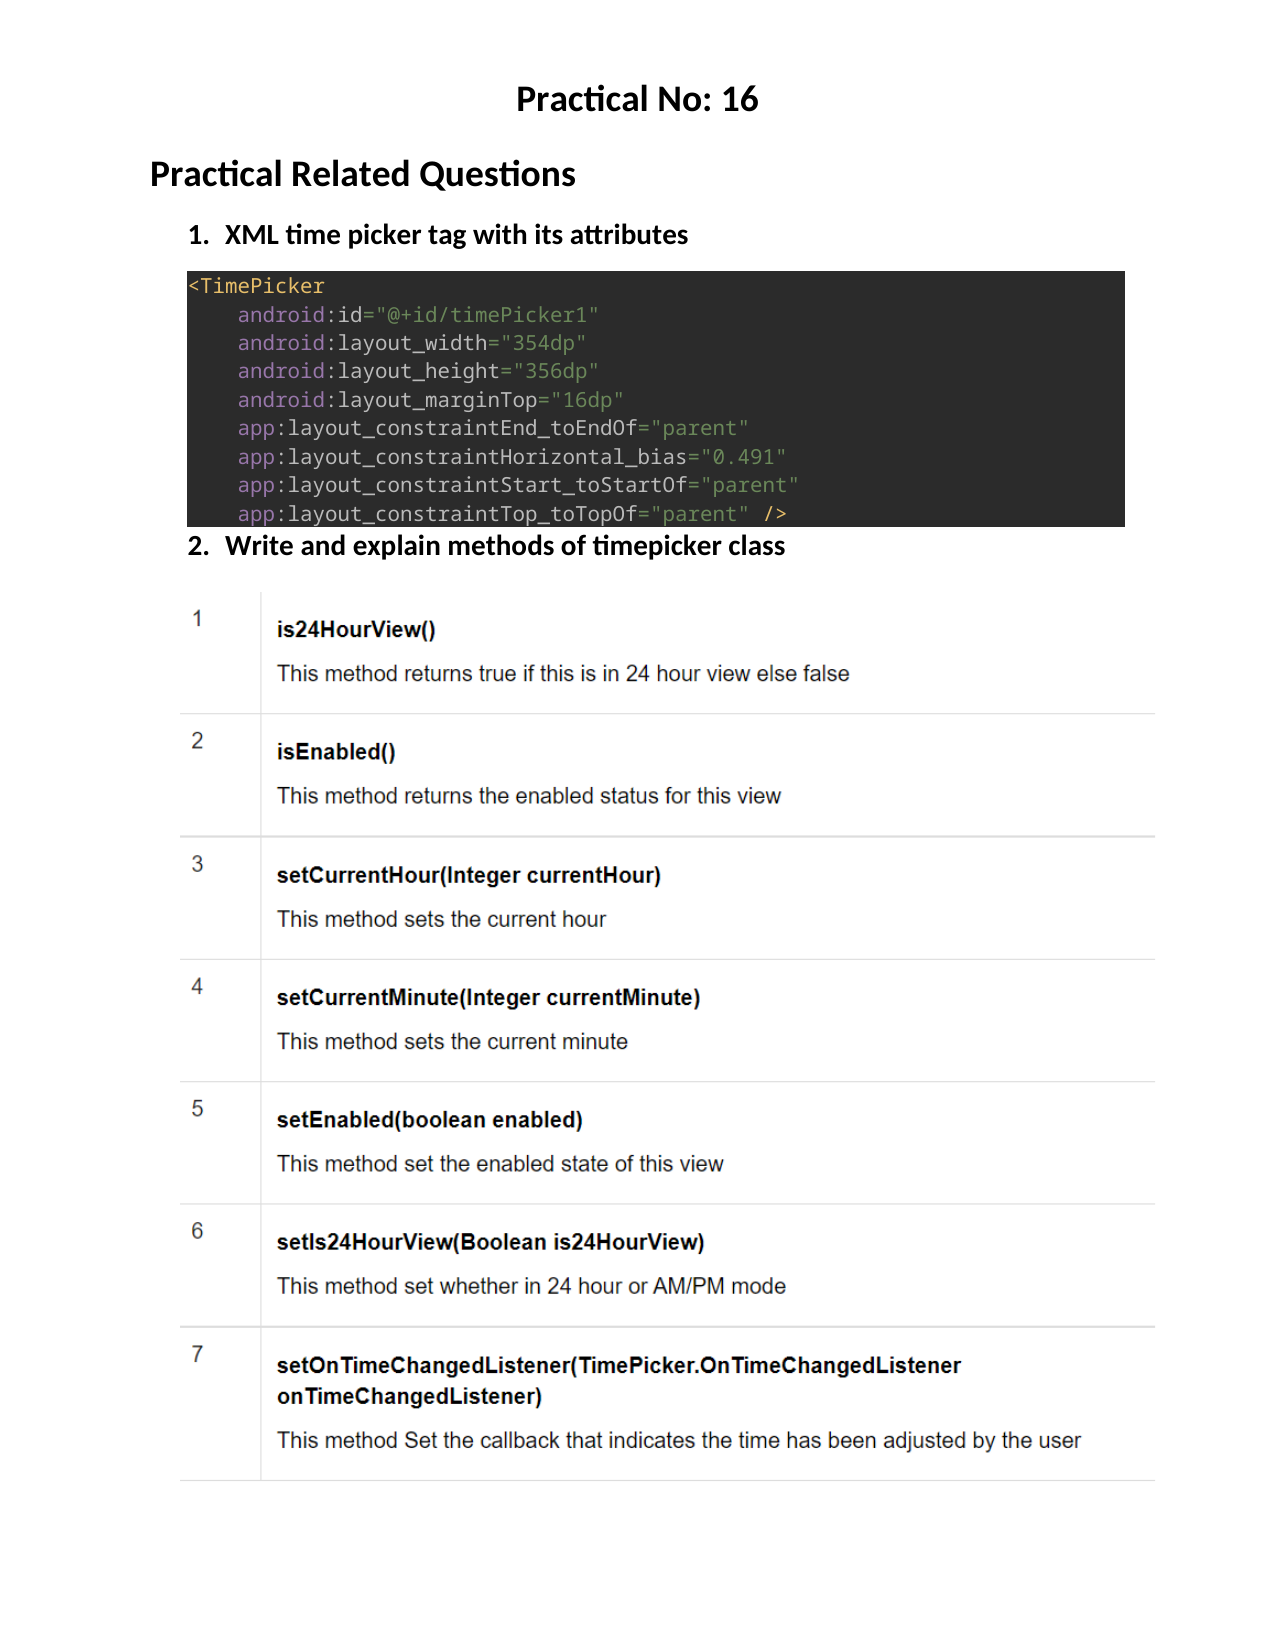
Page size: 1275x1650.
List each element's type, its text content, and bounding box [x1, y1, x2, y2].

list XML time picker tag with its attributes [187, 216, 1125, 252]
picture [180, 592, 1155, 1491]
list Write and explain methods of timepicker class [187, 527, 1125, 563]
text <TimePicker android:id="@+id/timePicker1" android:layout_width="354dp" android:layout_height="356dp" android:layout_marginTop="16dp" app:layout_constraintEnd_toEndOf="parent" app:layout_constraintHorizontal_bias="0.491" app:layout_constraintStart_toStartOf="parent" app:layout_constraintTop_toTopOf="parent" /> [187, 271, 1125, 527]
text Practical Related Questions [150, 150, 1125, 196]
